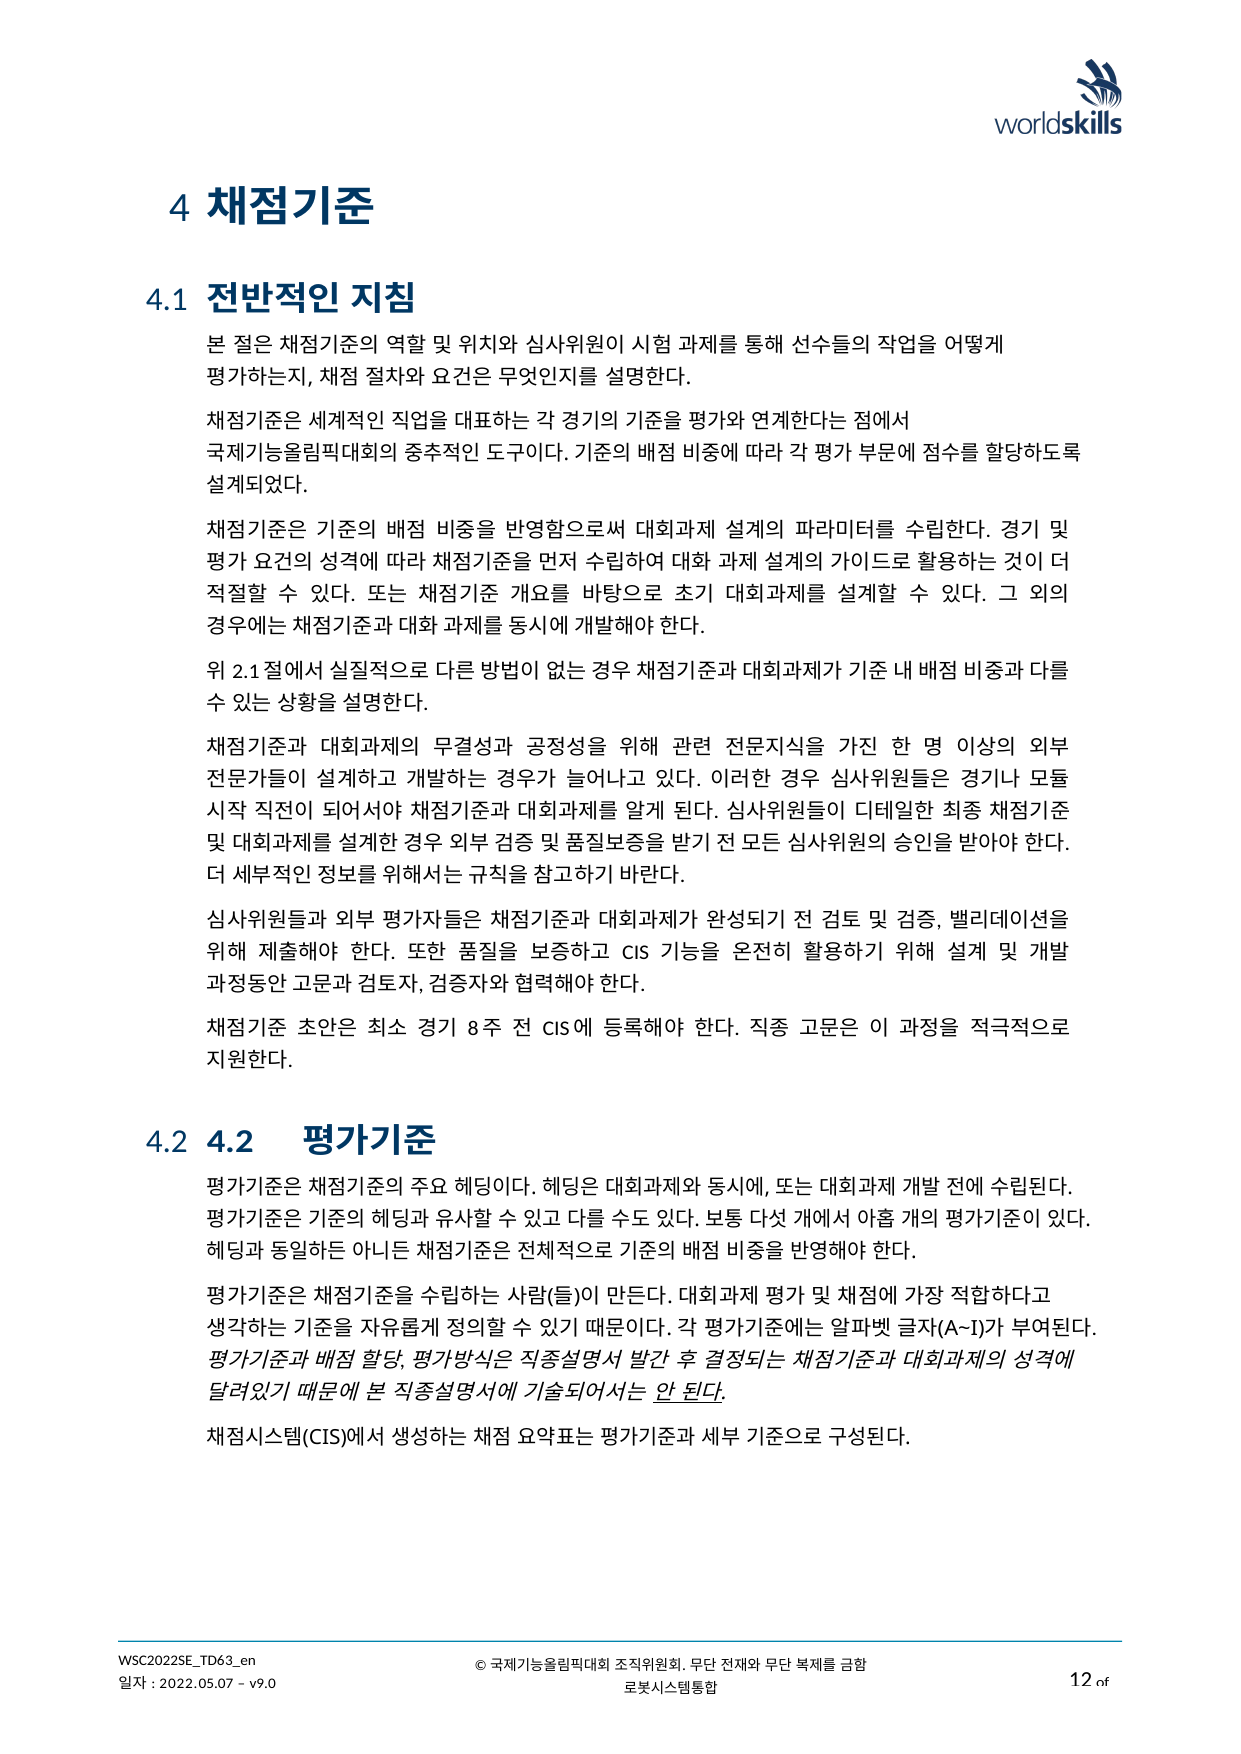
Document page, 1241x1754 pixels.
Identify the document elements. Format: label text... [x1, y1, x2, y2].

list 평가기준은 채점기준을 수립하는 사람(들)이 만든다. 대회과제 평가 및 채점에 가장 적합하다고 생각하는 기준을 자유롭게 정의할 수 있기 때문이다. 각 평가기준에는 알파벳 글자(A~I)가 부여된다. 평가기준과 배점 할당, 평가방식은 직종설명서 발간 후 결정되는 채점기준과 대회과제의 성격에 달려있기 때문에 본 직종설명서에 기술되어서는 안 된다. [207, 1279, 1103, 1406]
text 본 절은 채점기준의 역할 및 위치와 심사위원이 시험 과제를 통해 선수들의 작업을 어떻게 평가하는지, 채점 절차와 요건은 무엇인지를 설명한다. [207, 328, 1090, 390]
text 심사위원들과 외부 평가자들은 채점기준과 대회과제가 완성되기 전 검토 및 검증, 밸리데이션을 위해 제출해야 한다. 또한 품질을 보증하고 CIS 기능을 온전히 활용하기 위해 설계 및 개발 과정동안 고문과 검토자, 검증자와 협력해야 한다. [207, 903, 1070, 997]
text 채점시스템(CIS)에서 생성하는 채점 요약표는 평가기준과 세부 기준으로 구성된다. [207, 1420, 1142, 1451]
text 위 2.1절에서 실질적으로 다른 방법이 없는 경우 채점기준과 대회과제가 기준 내 배점 비중과 다를 수 있는 상황을 설명한다. [207, 654, 1070, 716]
text 채점기준 초안은 최소 경기 8주 전 CIS에 등록해야 한다. 직종 고문은 이 과정을 적극적으로 지원한다. [207, 1011, 1070, 1074]
text 채점기준은 세계적인 직업을 대표하는 각 경기의 기준을 평가와 연계한다는 점에서 국제기능올림픽대회의 중추적인 도구이다. 기준의 배점 비중에 따라 각 평가 부문에 점수를 할당하도록 설계되었다. [207, 404, 1101, 499]
subtitle 전반적인 지침 [146, 275, 1163, 320]
text 채점기준과 대회과제의 무결성과 공정성을 위해 관련 전문지식을 가진 한 명 이상의 외부 전문가들이 설계하고 개발하는 경우가 늘어나고 있다. 이러한 경우 심사위원들은 경기나 모듈 시작 직전이 되어서야 채점기준과 대회과제를 알게 된다. 심사위원들이 디테일한 최종 채점기준 및 대회과제를 설계한 경우 외부 검증 및 품질보증을 받기 전 모든 심사위원의 승인을 받아야 한다. 더 세부적인 정보를 위해서는 규칙을 참고하기 바란다. [207, 730, 1070, 888]
picture [994, 59, 1122, 134]
text 채점기준은 기준의 배점 비중을 반영함으로써 대회과제 설계의 파라미터를 수립한다. 경기 및 평가 요건의 성격에 따라 채점기준을 먼저 수립하여 대화 과제 설계의 가이드로 활용하는 것이 더 적절할 수 있다. 또는 채점기준 개요를 바탕으로 초기 대회과제를 설계할 수 있다. 그 외의 경우에는 채점기준과 대화 과제를 동시에 개발해야 한다. [207, 513, 1070, 639]
subtitle 채점기준 [169, 177, 1163, 234]
text 평가기준은 채점기준의 주요 헤딩이다. 헤딩은 대회과제와 동시에, 또는 대회과제 개발 전에 수립된다. 평가기준은 기준의 헤딩과 유사할 수 있고 다를 수도 있다. 보통 다섯 개에서 아홉 개의 평가기준이 있다. 헤딩과 동일하든 아니든 채점기준은 전체적으로 기준의 배점 비중을 반영해야 한다. [207, 1170, 1098, 1265]
subtitle 4.2 평가기준 [146, 1117, 1163, 1163]
